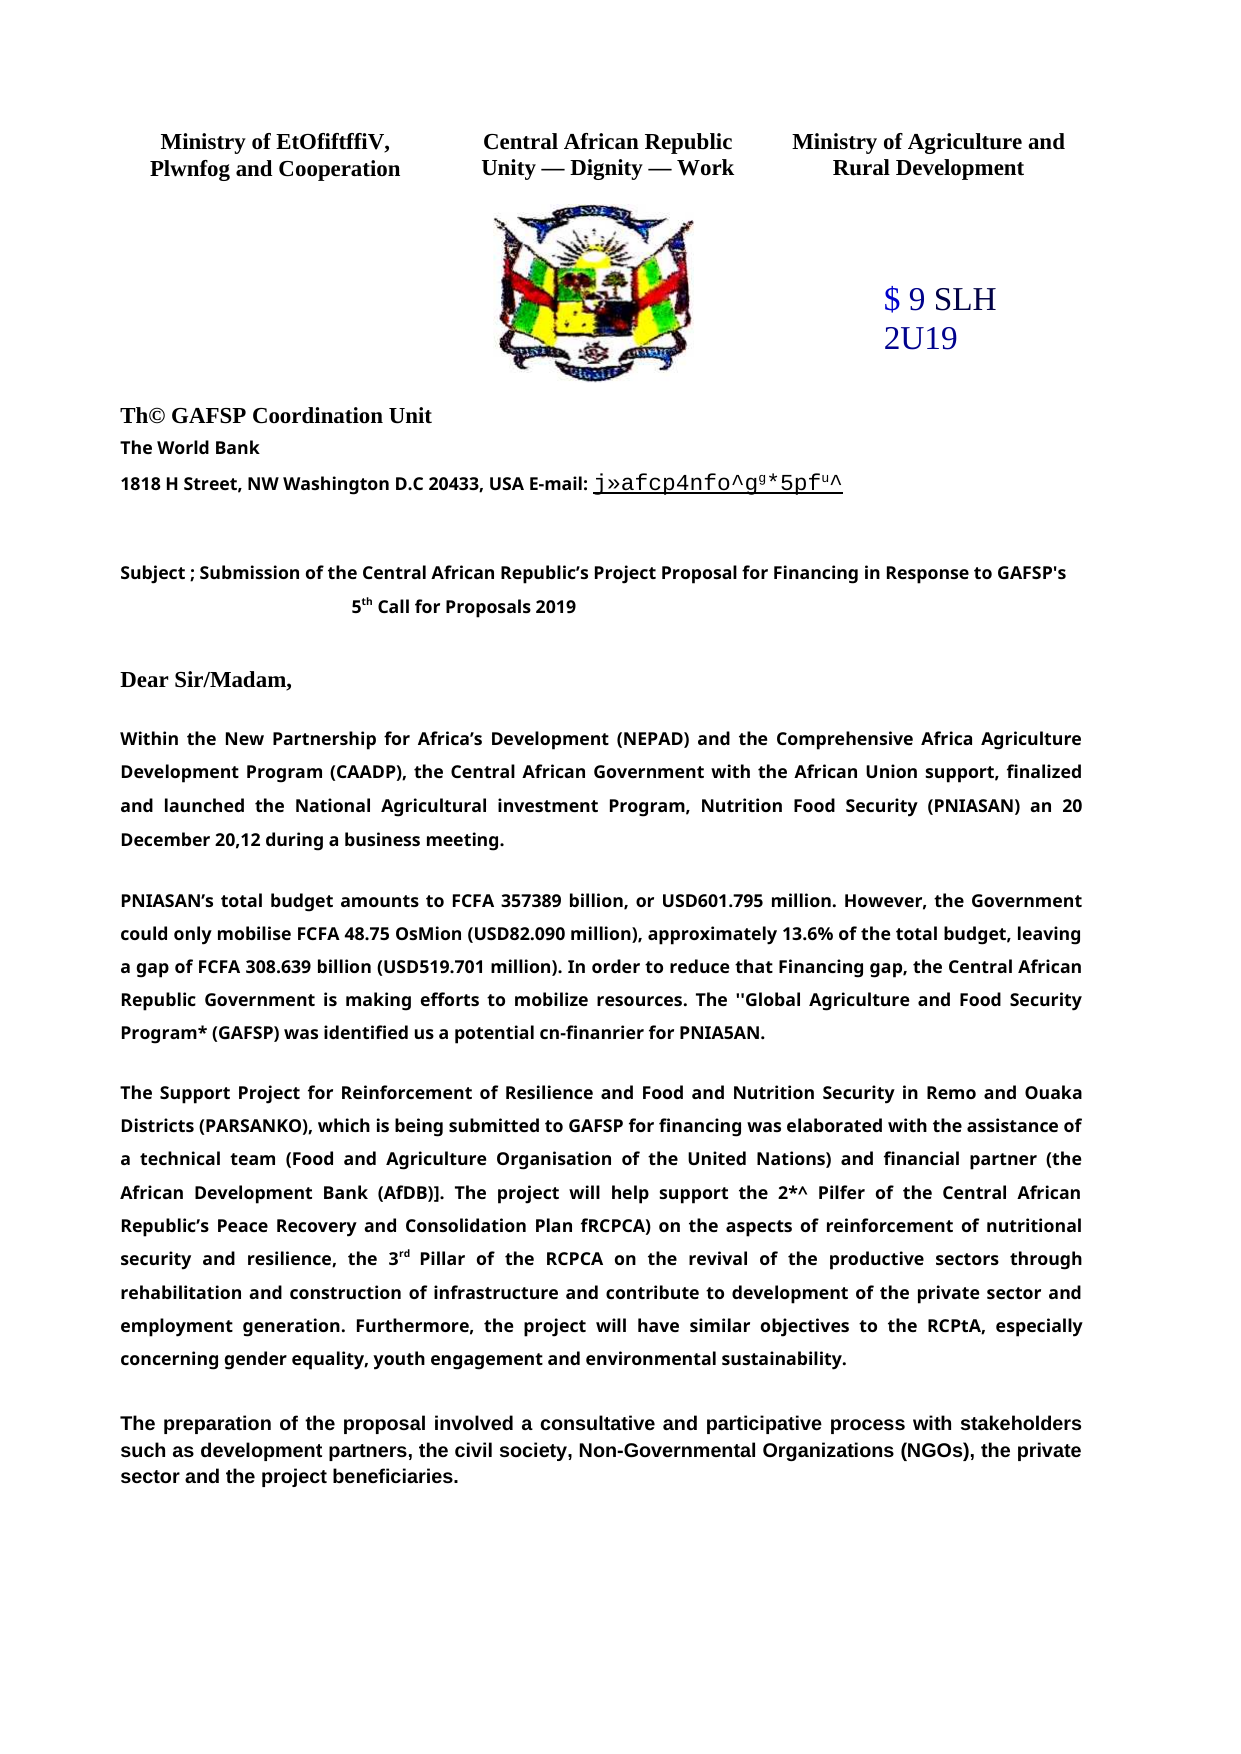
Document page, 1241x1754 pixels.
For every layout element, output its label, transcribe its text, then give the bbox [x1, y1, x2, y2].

text The Support Project for Reinforcement of Resilience and Food and Nutrition Security in Remo and Ouaka Districts (PARSANKO), which is being submitted to GAFSP for financing was elaborated with the assistance of a technical team (Food and Agriculture Organisation of the United Nations) and financial partner (the African Development Bank (AfDB)]. The project will help support the 2*^ Pilfer of the Central African Republic’s Peace Recovery and Consolidation Plan fRCPCA) on the aspects of reinforcement of nutritional security and resilience, the 3rd Pillar of the RCPCA on the revival of the productive sectors through rehabilitation and construction of infrastructure and contribute to development of the private sector and employment generation. Furthermore, the project will have similar objectives to the RCPtA, especially concerning gender equality, youth engagement and environmental sustainability. [120, 1080, 1084, 1371]
text PNIASAN’s total budget amounts to FCFA 357389 billion, or USD601.795 million. However, the Government could only mobilise FCFA 48.75 OsMion (USD82.090 million), approximately 13.6% of the total budget, leaving a gap of FCFA 308.639 billion (USD519.701 million). In order to reduce that Financing gap, the Central African Republic Government is making efforts to mobilize resources. The ''Global Agriculture and Food Security Program* (GAFSP) was identified us a potential cn-finanrier for PNIA5AN. [120, 888, 1084, 1044]
subtitle Dear Sir/Madam, [120, 666, 1084, 693]
text Subject ; Submission of the Central African Republic’s Project Proposal for Financing in Response to GAFSP's 5th Call for Proposals 2019 [120, 560, 1084, 619]
text $ 9 SLH 2U19 [883, 279, 1057, 356]
subtitle Central African Republic Unity — Dignity — Work [453, 128, 763, 181]
text The preparation of the proposal involved a consultative and participative process with stakeholders such as development partners, the civil society, Non-Governmental Organizations (NGOs), the private sector and the project beneficiaries. [120, 1411, 1084, 1488]
subtitle Th© GAFSP Coordination Unit [120, 402, 1084, 429]
subtitle Ministry of Agriculture and Rural Development [773, 128, 1084, 181]
text 1818 H Street, NW Washington D.C 20433, USA E-mail: j»afcp4nfo^gg*5pfu^ [120, 471, 1084, 497]
text Within the New Partnership for Africa’s Development (NEPAD) and the Comprehensive Africa Agriculture Development Program (CAADP), the Central African Government with the African Union support, finalized and launched the National Agricultural investment Program, Nutrition Food Security (PNIASAN) an 20 December 20,12 during a business meeting. [120, 726, 1084, 851]
picture [493, 204, 695, 383]
text The World Bank [120, 435, 1084, 459]
subtitle Ministry of EtOfiftffiV, Plwnfog and Cooperation [120, 128, 430, 182]
